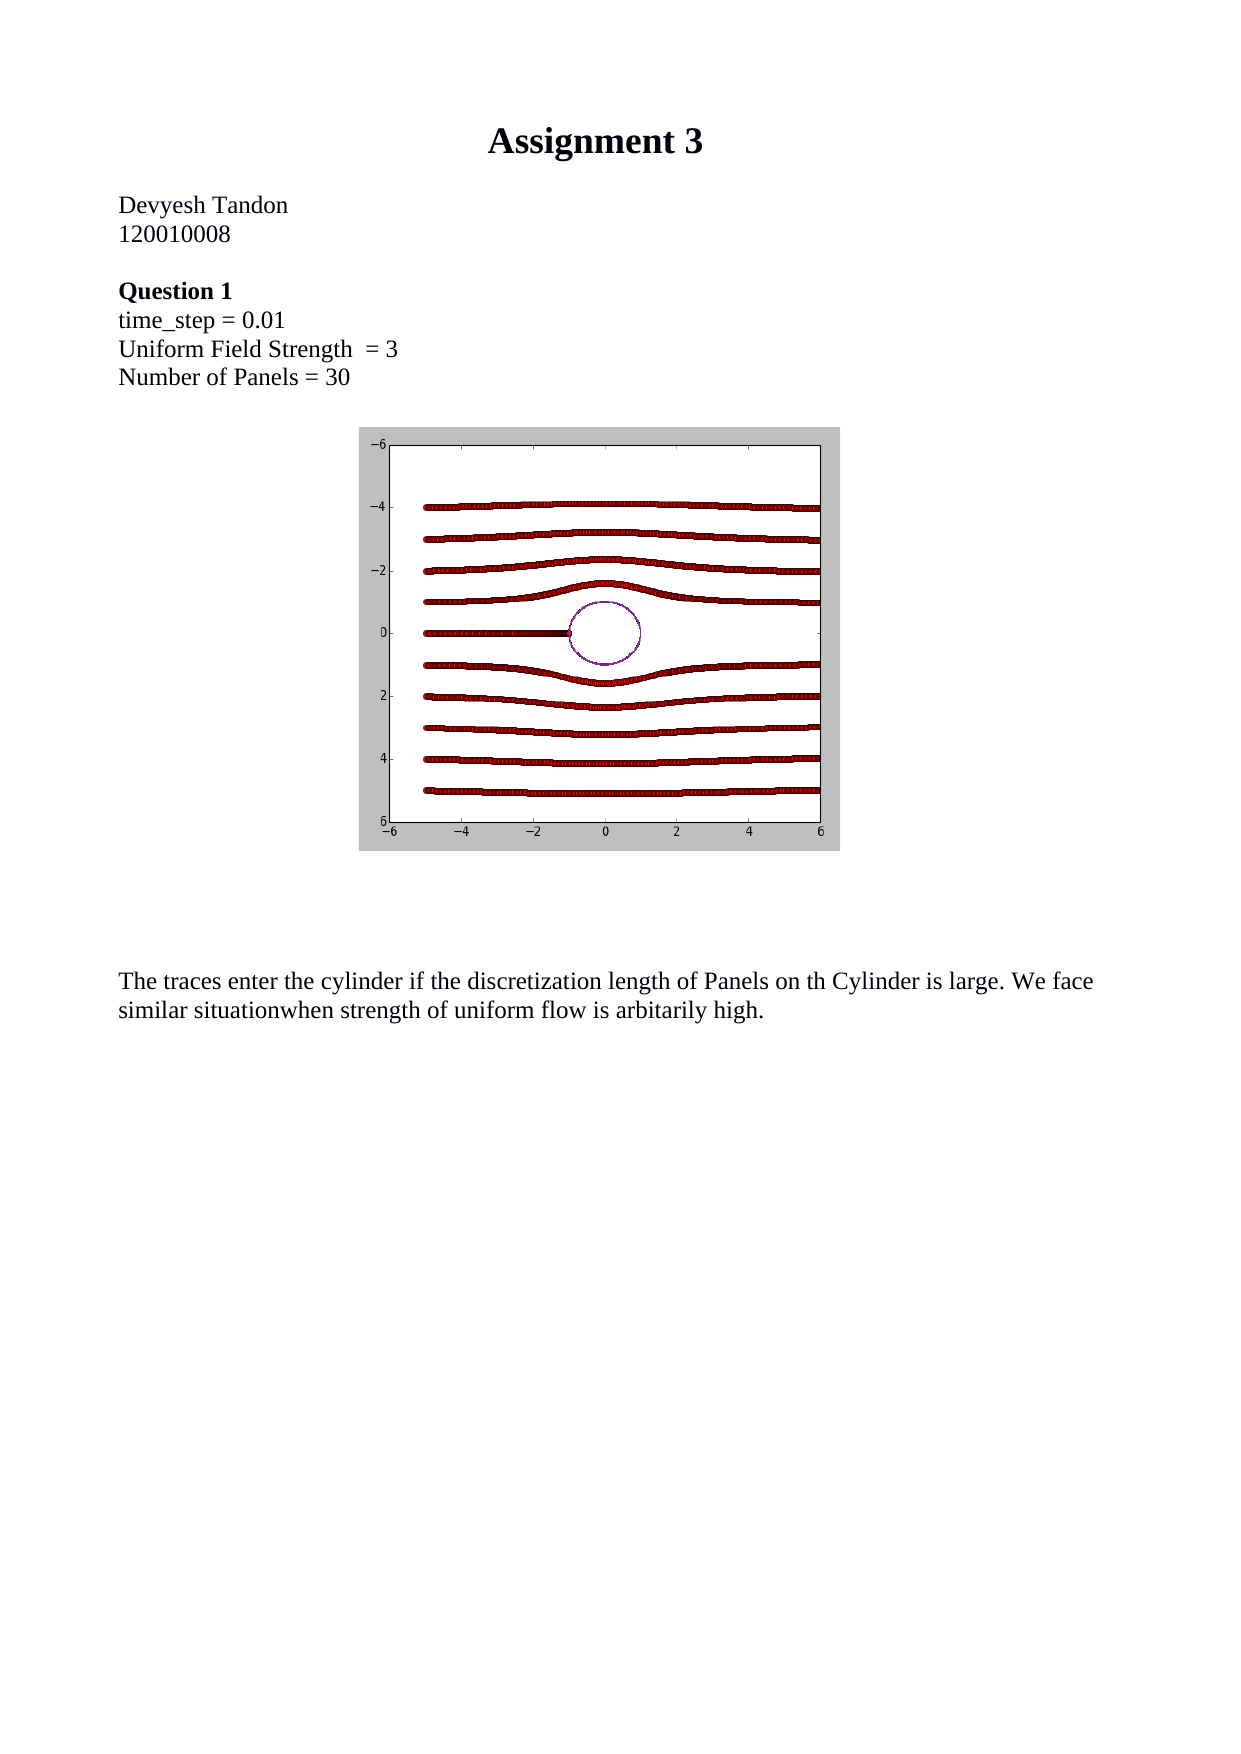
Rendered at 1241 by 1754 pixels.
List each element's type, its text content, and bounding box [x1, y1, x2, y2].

text Question 1 [118, 276, 1122, 305]
picture [358, 427, 841, 851]
text Number of Panels = 30 [118, 362, 1122, 391]
text 120010008 [118, 219, 1122, 247]
text Devyesh Tandon [118, 190, 1122, 219]
text Assignment 3 [118, 118, 1122, 161]
text The traces enter the cylinder if the discretization length of Panels on th Cylinder is large. We face similar situationwhen strength of uniform flow is arbitarily high. [118, 966, 1122, 1024]
text time_step = 0.01 [118, 305, 1122, 334]
text Uniform Field Strength = 3 [118, 334, 1122, 362]
